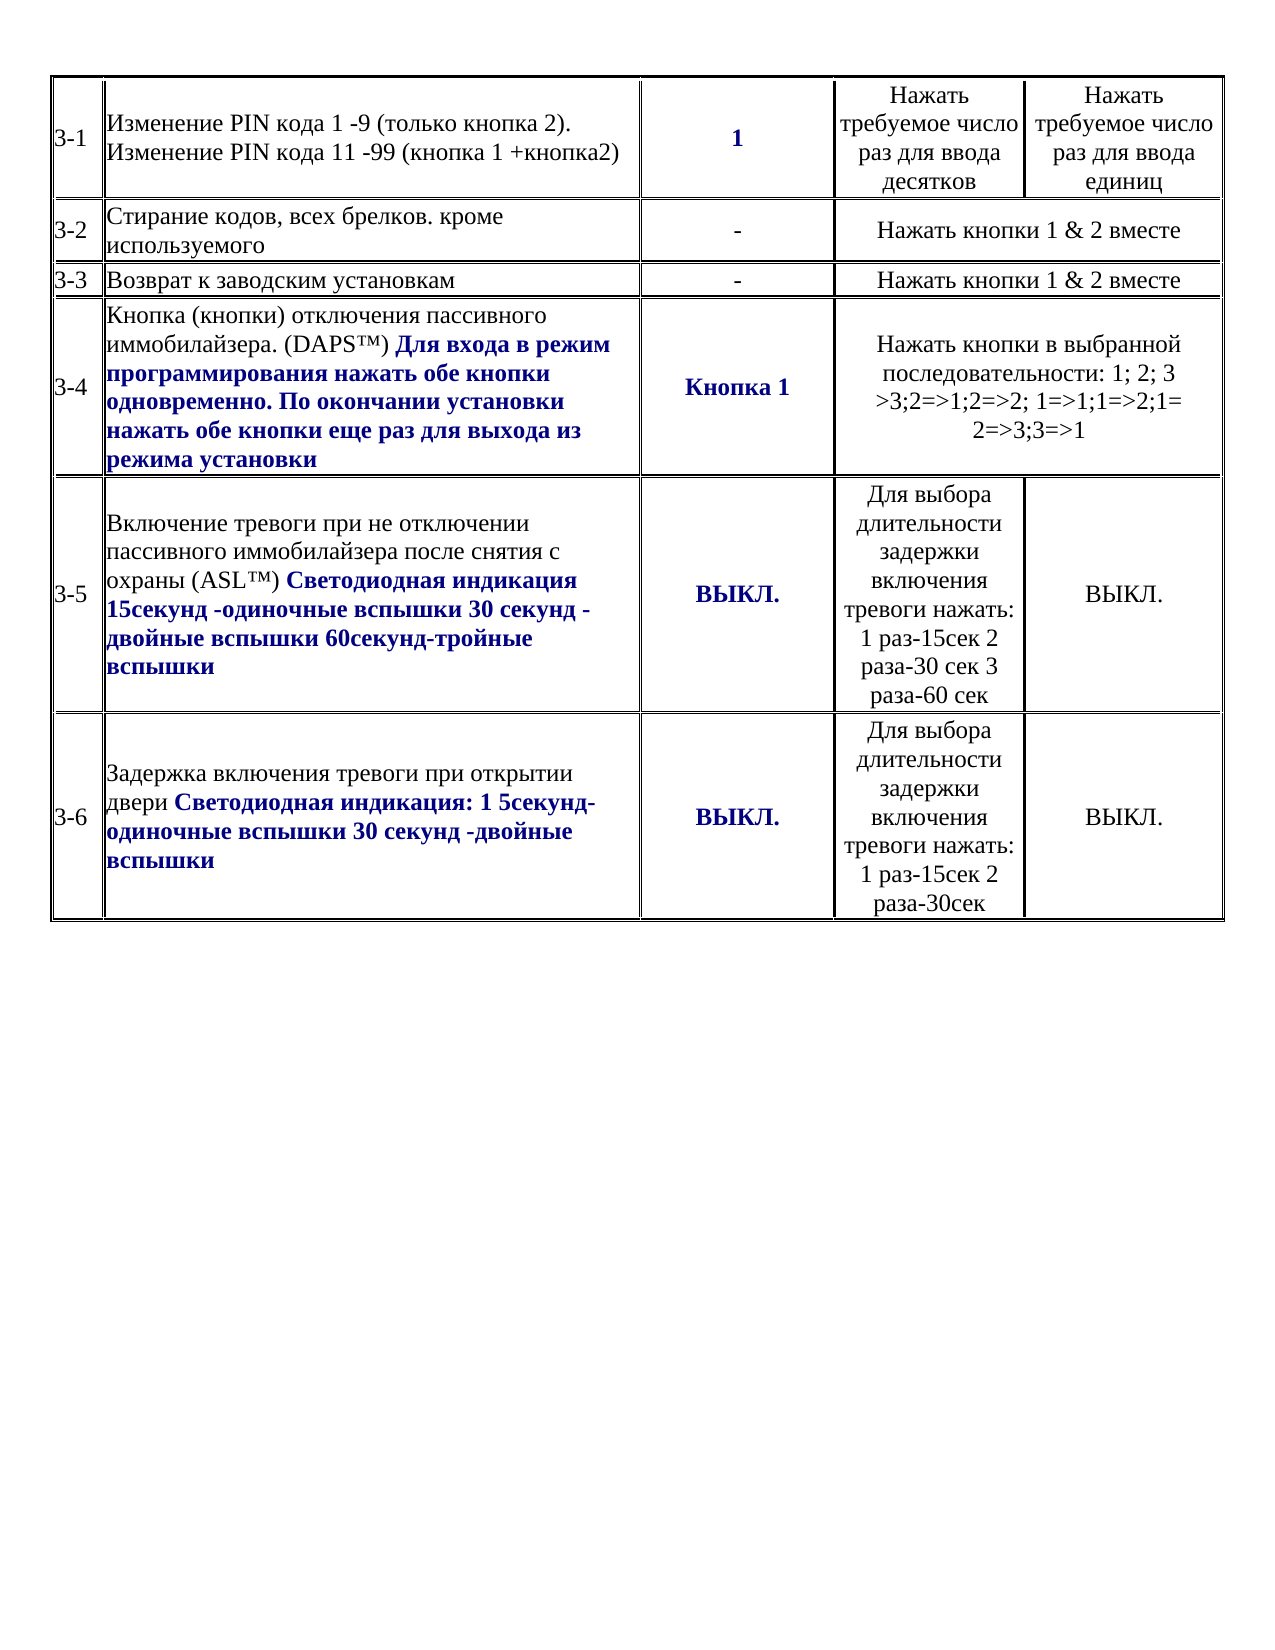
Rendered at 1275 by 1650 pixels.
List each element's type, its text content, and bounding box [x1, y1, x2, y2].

table_cell ВЫКЛ. [641, 714, 834, 918]
table_cell 1 [641, 77, 834, 196]
table_cell Для выбора длительности задержки включения тревоги нажать: 1 раз-15сек 2 раза-30сек [834, 714, 1024, 918]
table_cell 3-5 [54, 474, 102, 711]
table_cell - [642, 264, 833, 295]
table_cell Нажать требуемое число раз для ввода единиц [1024, 78, 1222, 196]
table_cell Нажать кнопки в выбранной последовательности: 1; 2; 3 >3;2=>1;2=>2; 1=>1;1=>2;1= 2=>3;3=>1 [836, 295, 1222, 474]
table_cell - [642, 200, 833, 260]
table_cell 3-1 [54, 77, 104, 196]
table_cell Включение тревоги при не отключении пассивного иммобилайзера после снятия с охраны (ASL™) Светодиодная индикация 15секунд -одиночные вспышки 30 секунд -двойные вспышки 60секунд-тройные вспышки [106, 478, 639, 711]
table_cell Кнопка 1 [642, 299, 833, 474]
table_cell 3-3 [54, 260, 102, 295]
table_cell Кнопка (кнопки) отключения пассивного иммобилайзера. (DAPS™) Для входа в режим программирования нажать обе кнопки одновременно. По окончании установки нажать обе кнопки еще раз для выхода из режима установки [106, 299, 639, 474]
table_cell Нажать требуемое число раз для ввода десятков [834, 78, 1024, 196]
table_cell ВЫКЛ. [642, 478, 833, 711]
table_cell Нажать кнопки 1 & 2 вместе [836, 260, 1222, 295]
table_cell Изменение PIN кода 1 -9 (только кнопка 2). Изменение PIN кода 11 -99 (кнопка 1 +кнопка2) [104, 78, 641, 196]
table_cell 3-2 [54, 196, 102, 260]
table_cell 3-6 [52, 711, 104, 918]
table_cell Возврат к заводским установкам [106, 264, 639, 295]
table_cell ВЫКЛ. [1024, 711, 1223, 918]
table_cell ВЫКЛ. [1026, 474, 1222, 711]
table_cell Для выбора длительности задержки включения тревоги нажать: 1 раз-15сек 2 раза-30 сек 3 раза-60 сек [836, 478, 1023, 711]
table_cell Стирание кодов, всех брелков. кроме используемого [106, 200, 639, 260]
table_cell Нажать кнопки 1 & 2 вместе [836, 196, 1222, 260]
table_cell Задержка включения тревоги при открытии двери Светодиодная индикация: 1 5секунд-одиночные вспышки 30 секунд -двойные вспышки [104, 714, 641, 918]
table_cell 3-4 [54, 295, 102, 474]
